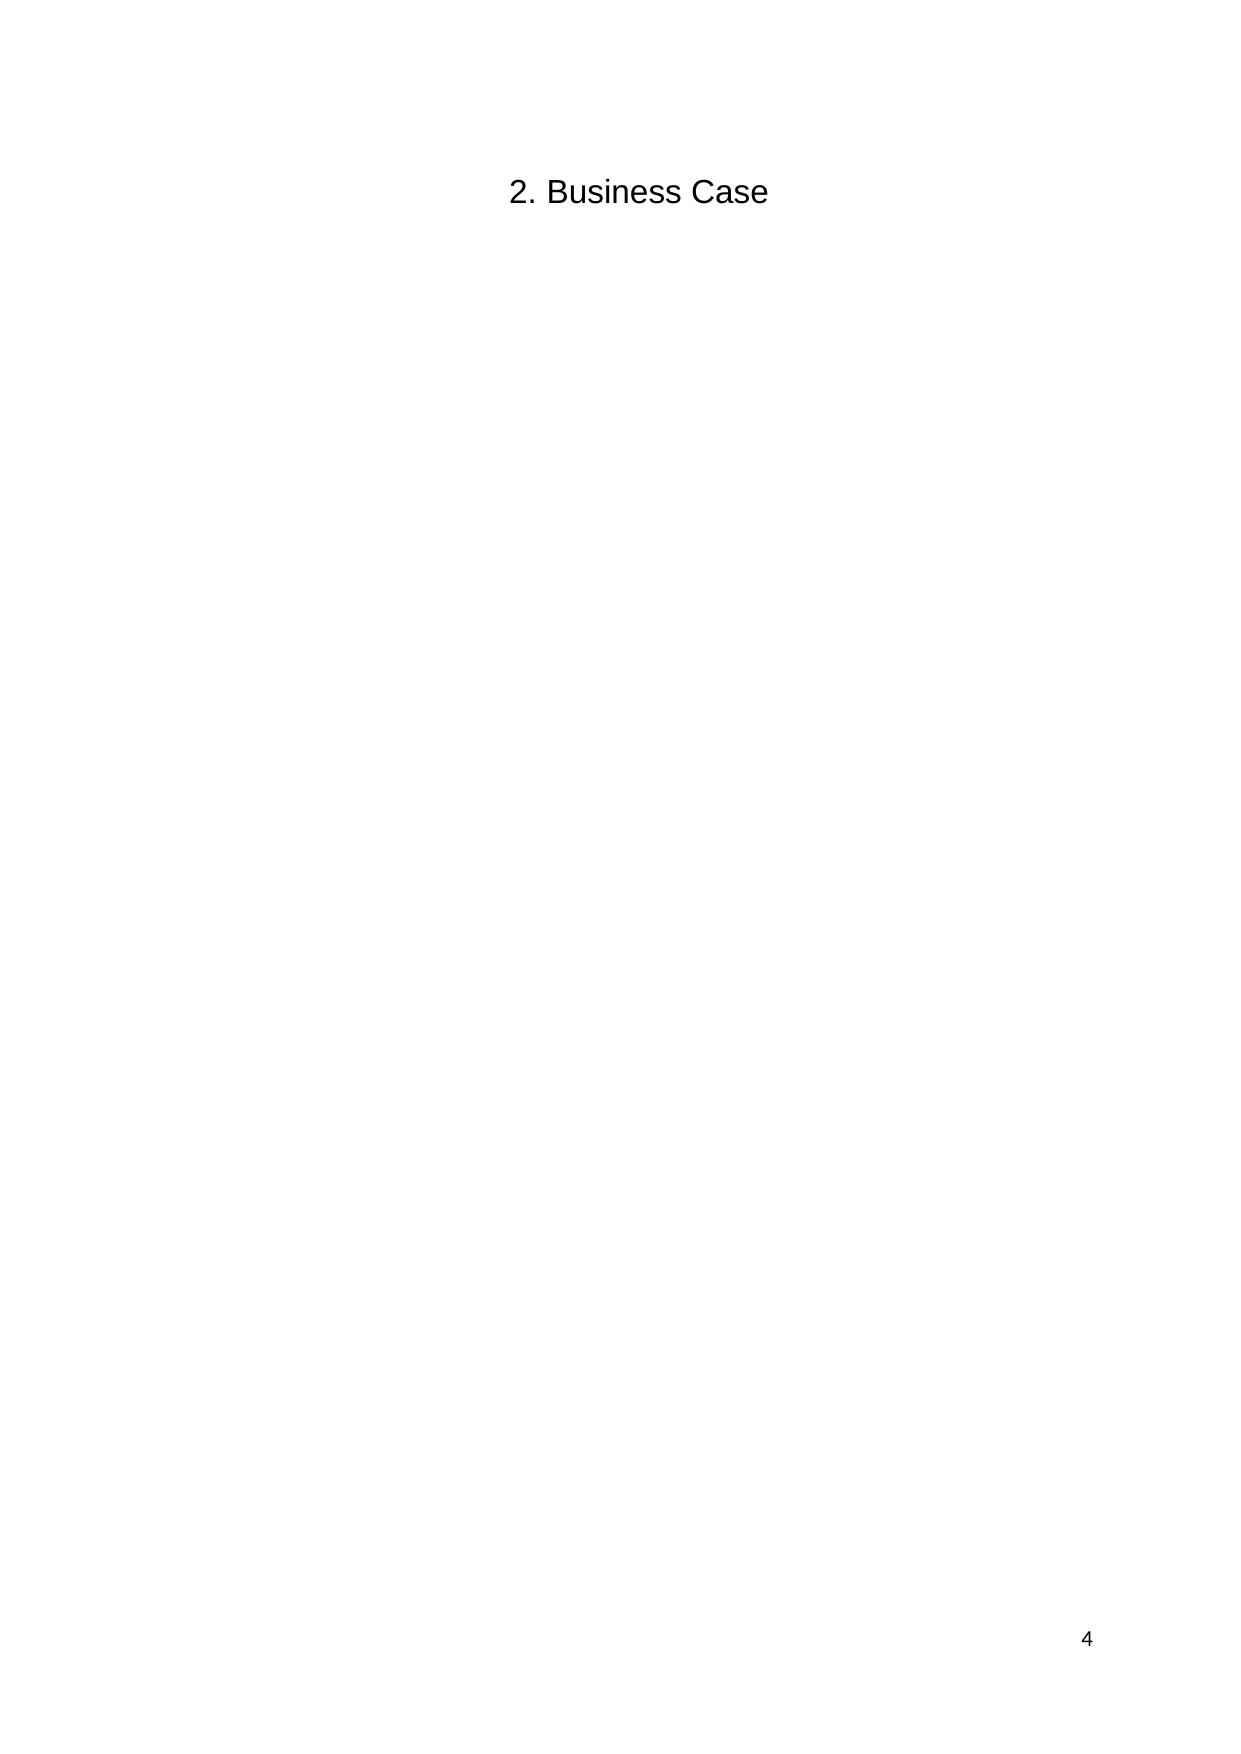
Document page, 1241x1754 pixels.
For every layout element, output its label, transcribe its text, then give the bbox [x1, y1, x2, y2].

subtitle Business Case [185, 173, 1093, 211]
